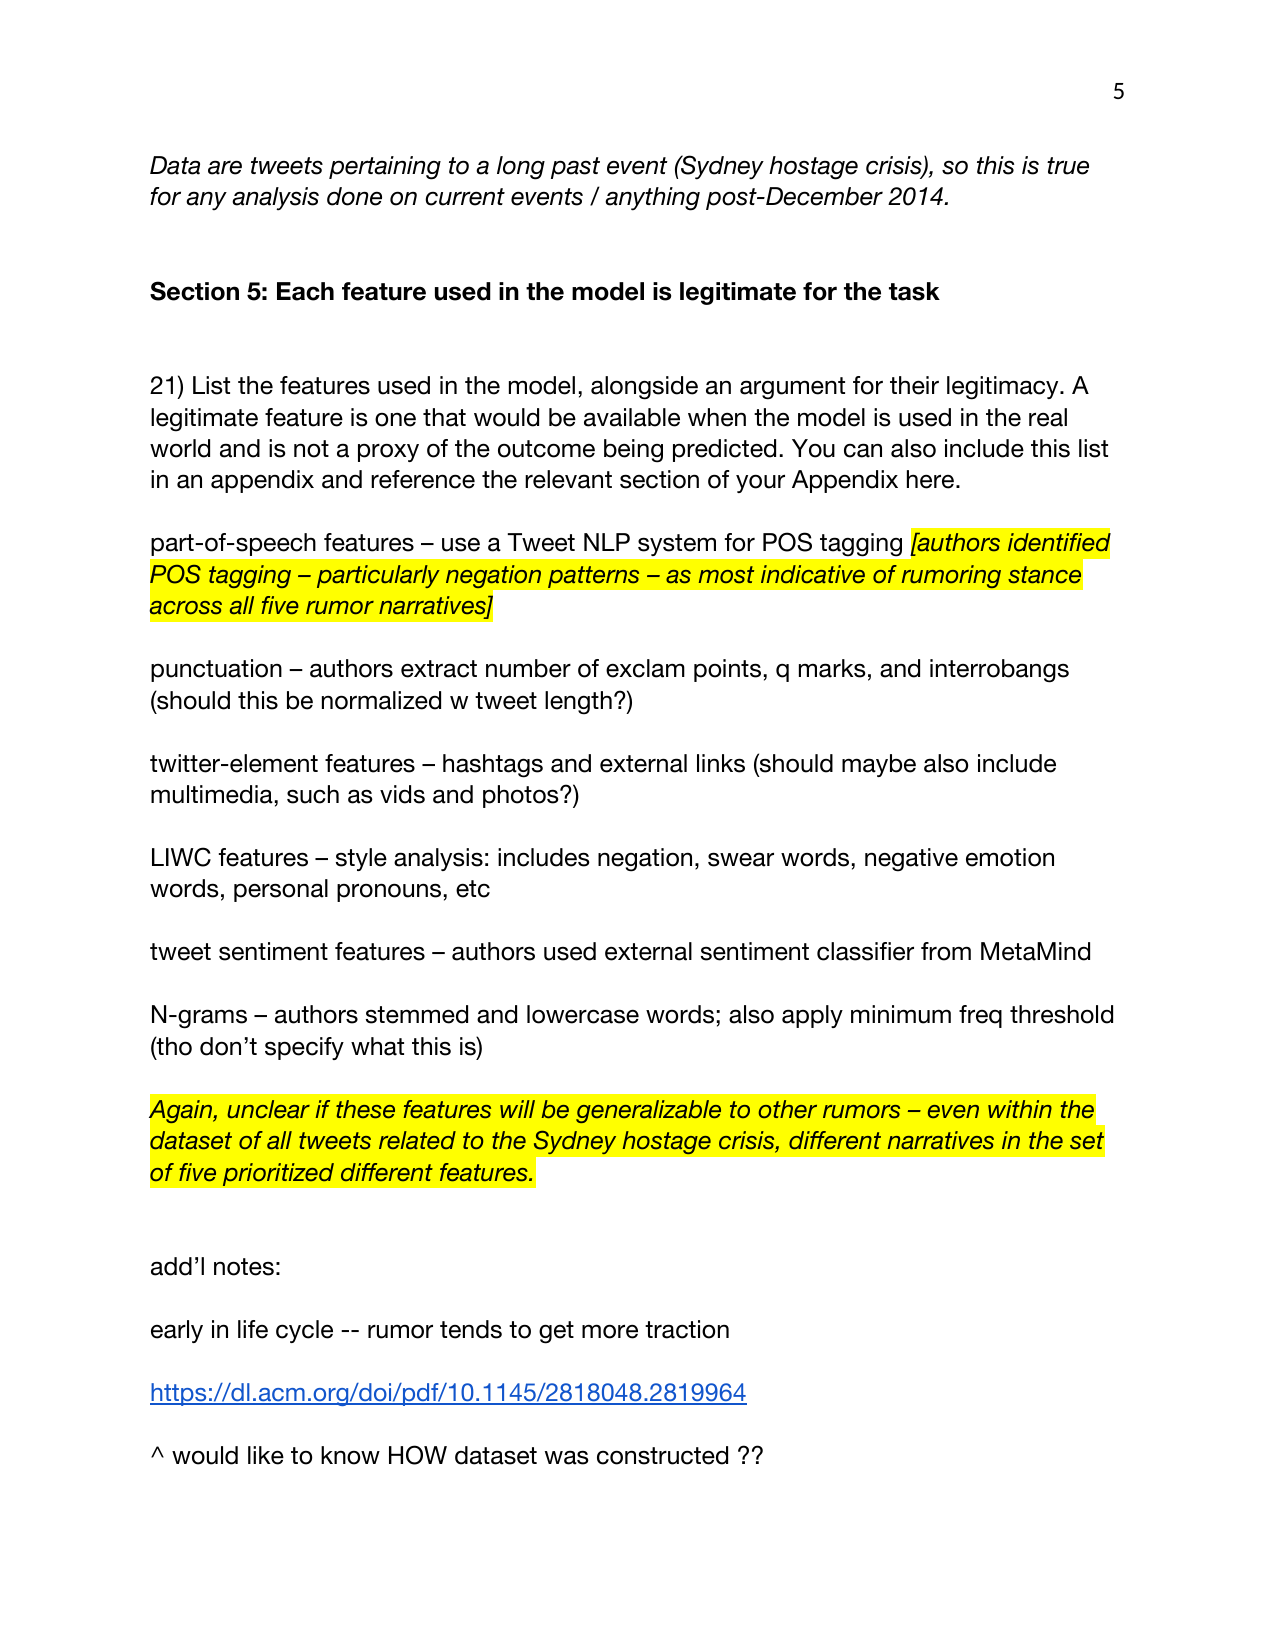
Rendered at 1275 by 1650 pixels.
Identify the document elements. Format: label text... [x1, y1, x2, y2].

text ^ would like to know HOW dataset was constructed ?? [150, 1440, 1125, 1471]
text add’l notes: [150, 1251, 1125, 1282]
text https://dl.acm.org/doi/pdf/10.1145/2818048.2819964 [150, 1377, 1125, 1408]
text tweet sentiment features – authors used external sentiment classifier from MetaMind [150, 936, 1125, 968]
text N-grams – authors stemmed and lowercase words; also apply minimum freq threshold (tho don’t specify what this is) [150, 999, 1125, 1062]
text punctuation – authors extract number of exclam points, q marks, and interrobangs (should this be normalized w tweet length?) [150, 653, 1125, 716]
text part-of-speech features – use a Tweet NLP system for POS tagging [authors identified POS tagging – particularly negation patterns – as most indicative of rumoring stance across all five rumor narratives] [150, 527, 1125, 622]
text 21) List the features used in the model, alongside an argument for their legitimacy. A legitimate feature is one that would be available when the model is used in the real world and is not a proxy of the outcome being predicted. You can also include this list in an appendix and reference the relevant section of your Appendix here. [150, 370, 1125, 496]
text LIWC features – style analysis: includes negation, swear words, negative emotion words, personal pronouns, etc [150, 842, 1125, 905]
text Section 5: Each feature used in the model is legitimate for the task [150, 276, 1125, 307]
text Again, unclear if these features will be generalizable to other rumors – even within the dataset of all tweets related to the Sydney hostage crisis, different narratives in the set of five prioritized different features. [536, 1094, 1125, 1188]
text early in life cycle -- rumor tends to get more traction [150, 1314, 1125, 1345]
text Data are tweets pertaining to a long past event (Sydney hostage crisis), so this is true for any analysis done on current events / anything post-December 2014. [150, 150, 1125, 213]
text twitter-element features – hashtags and external links (should maybe also include multimedia, such as vids and photos?) [150, 748, 1125, 811]
